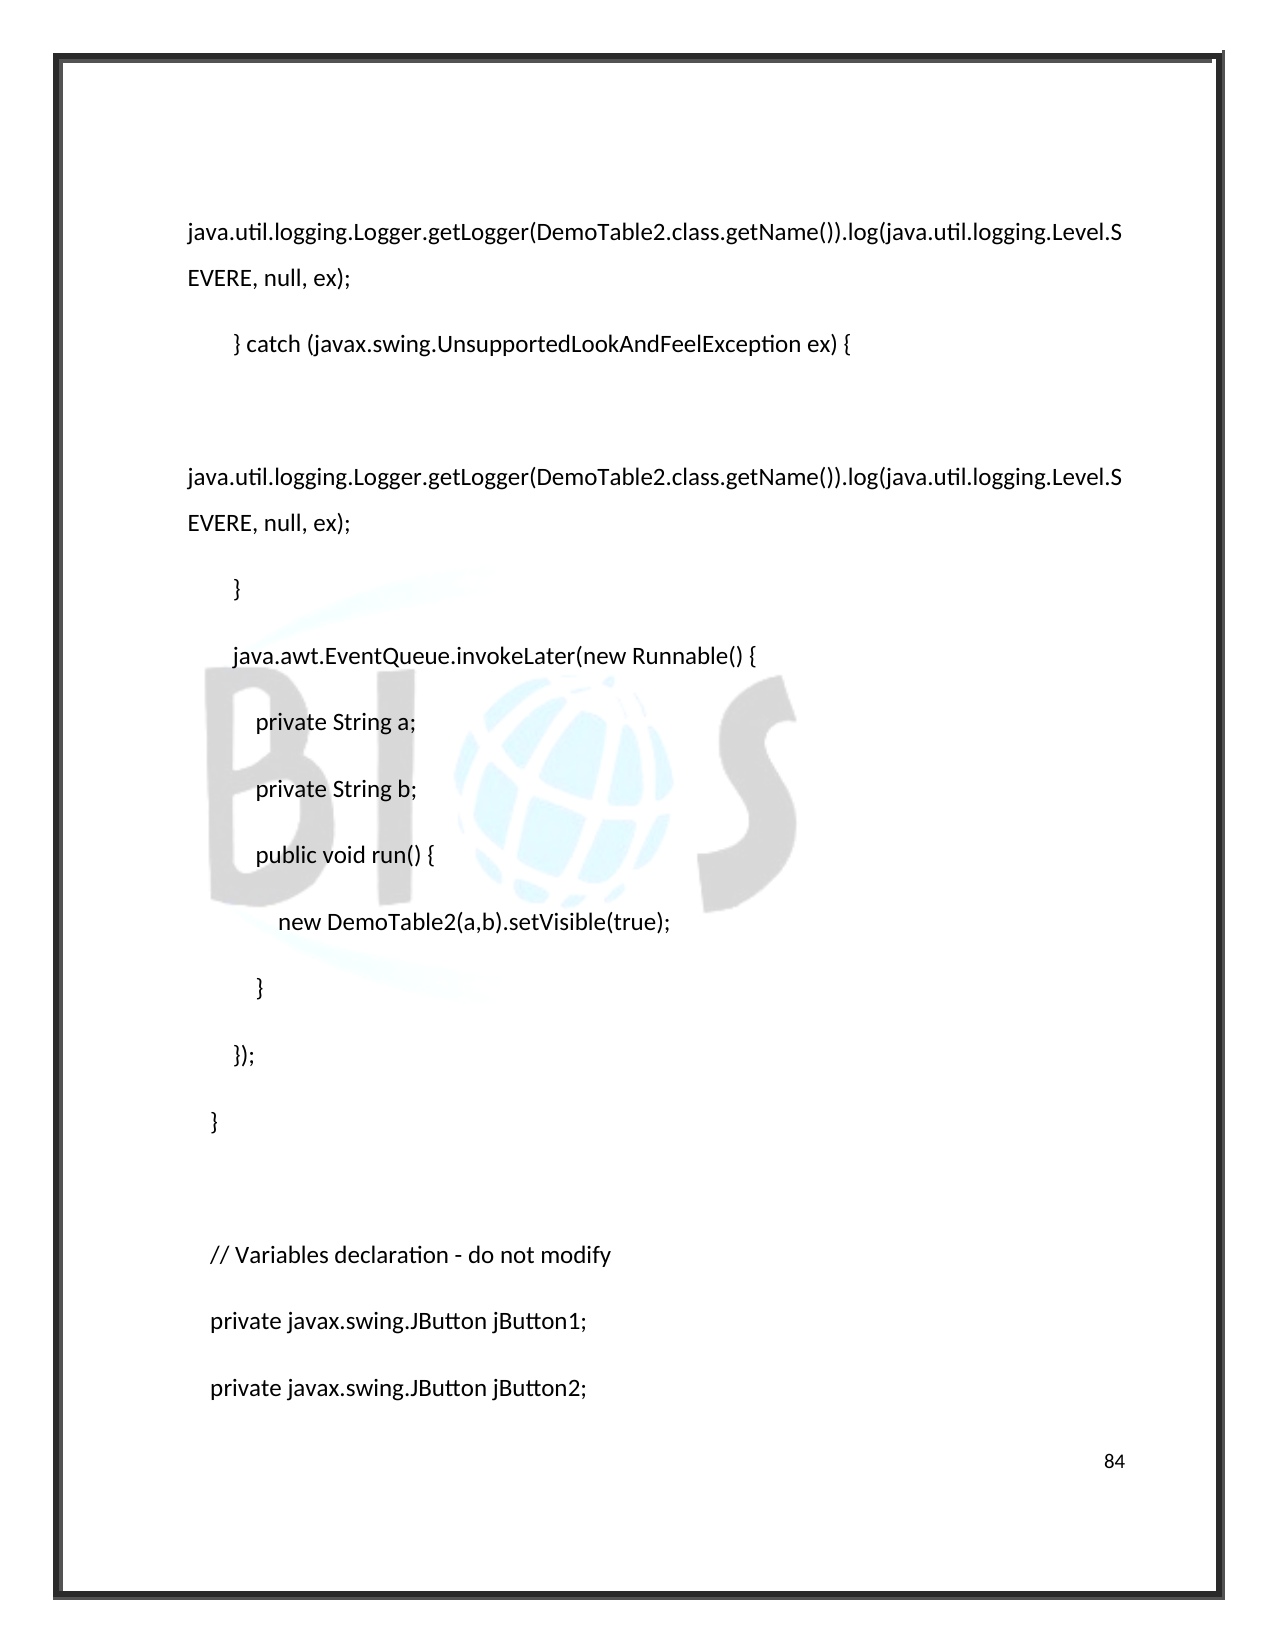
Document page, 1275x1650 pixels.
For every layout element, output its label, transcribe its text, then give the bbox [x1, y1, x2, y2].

text // Variables declaration - do not modify [187, 1239, 1125, 1269]
text } [187, 973, 1125, 1003]
text java.awt.EventQueue.invokeLater(new Runnable() { [187, 640, 1125, 670]
text private javax.swing.JButton jButton1; [187, 1305, 1125, 1336]
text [187, 150, 1125, 292]
text private javax.swing.JButton jButton2; [187, 1372, 1125, 1402]
text } [187, 573, 1125, 604]
text private String b; [187, 773, 1125, 803]
text public void run() { [187, 839, 1125, 870]
text } [187, 1106, 1125, 1136]
text new DemoTable2(a,b).setVisible(true); [187, 906, 1125, 937]
text } catch (javax.swing.UnsupportedLookAndFeelException ex) { [187, 328, 1125, 359]
text java.util.logging.Logger.getLogger(DemoTable2.class.getName()).log(java.util.logging.Level.SEVERE, null, ex); [187, 395, 1125, 537]
text private String a; [187, 706, 1125, 737]
text }); [187, 1039, 1125, 1070]
